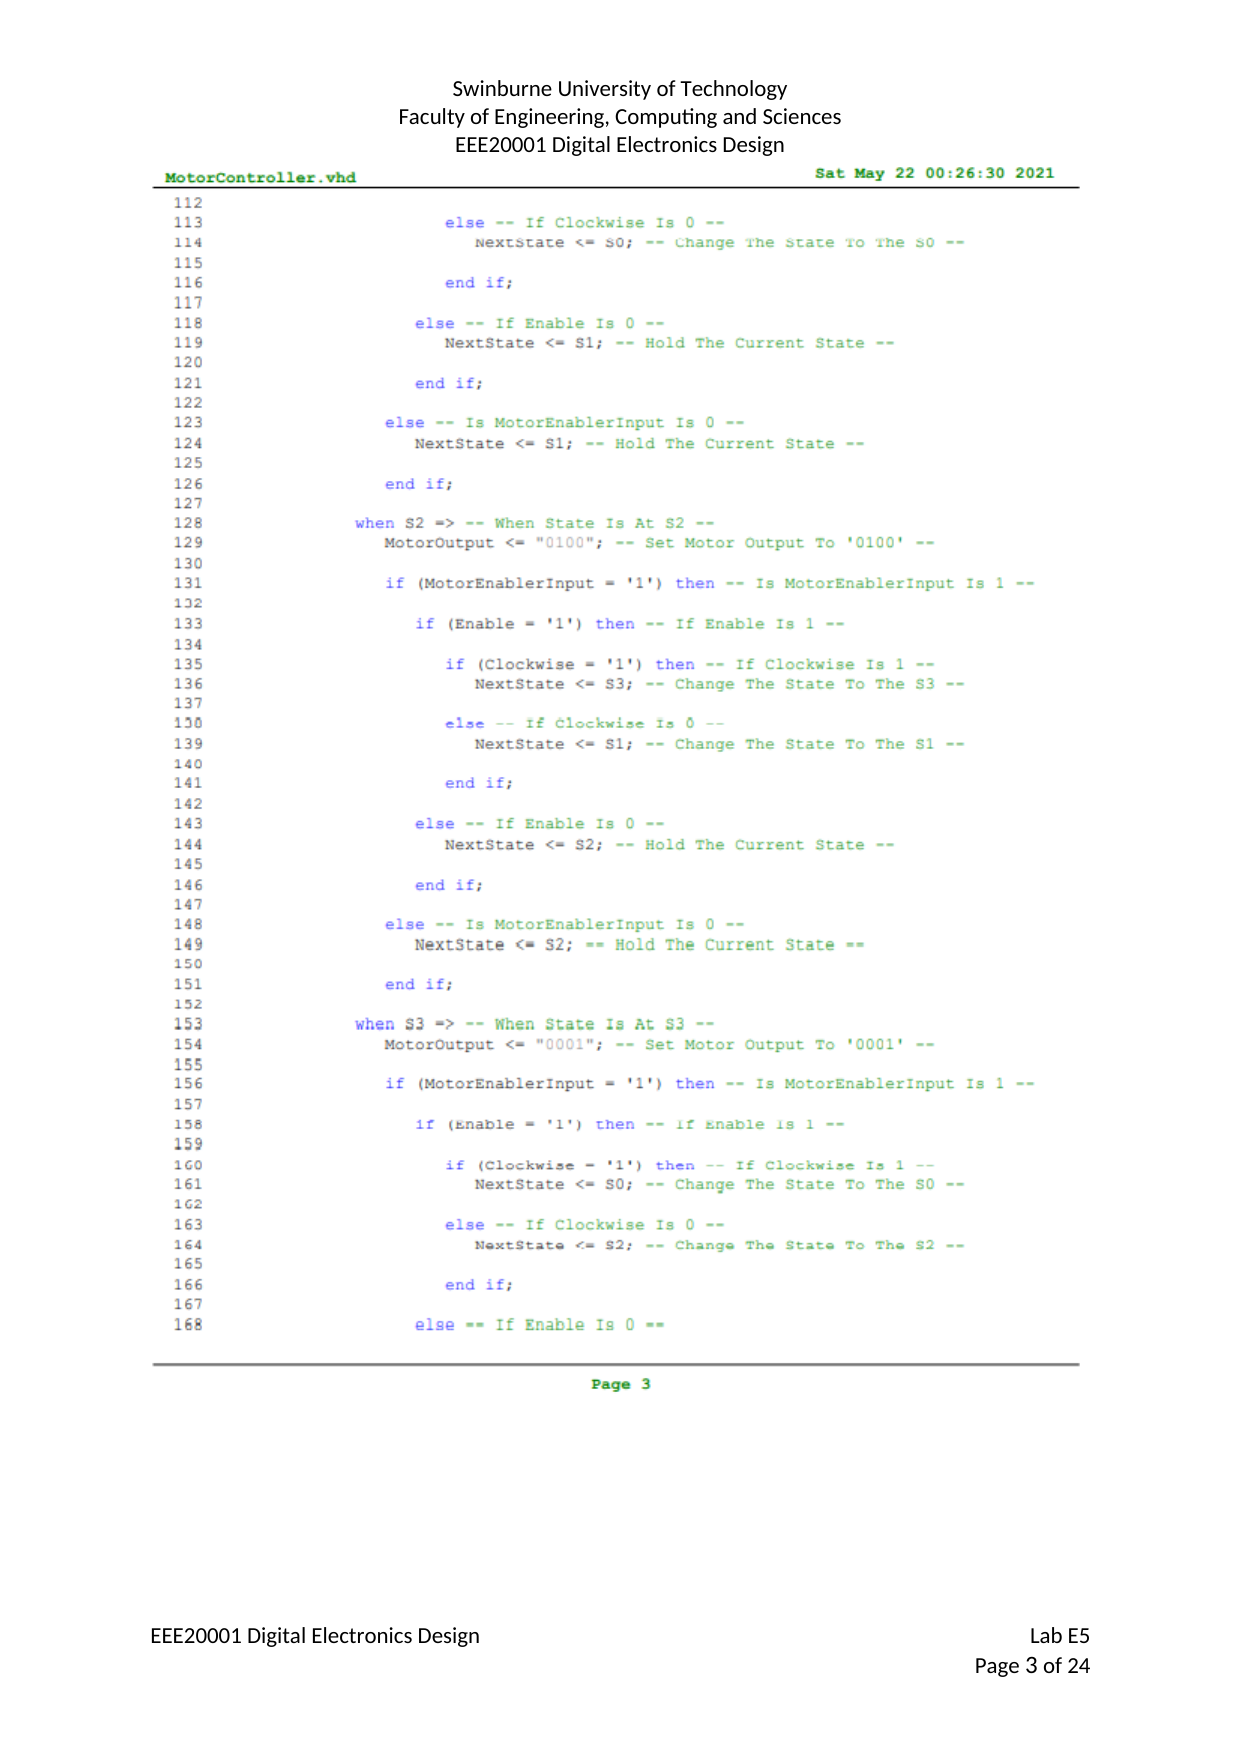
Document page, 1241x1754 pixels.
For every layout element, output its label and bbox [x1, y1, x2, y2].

picture [150, 157, 1088, 1407]
